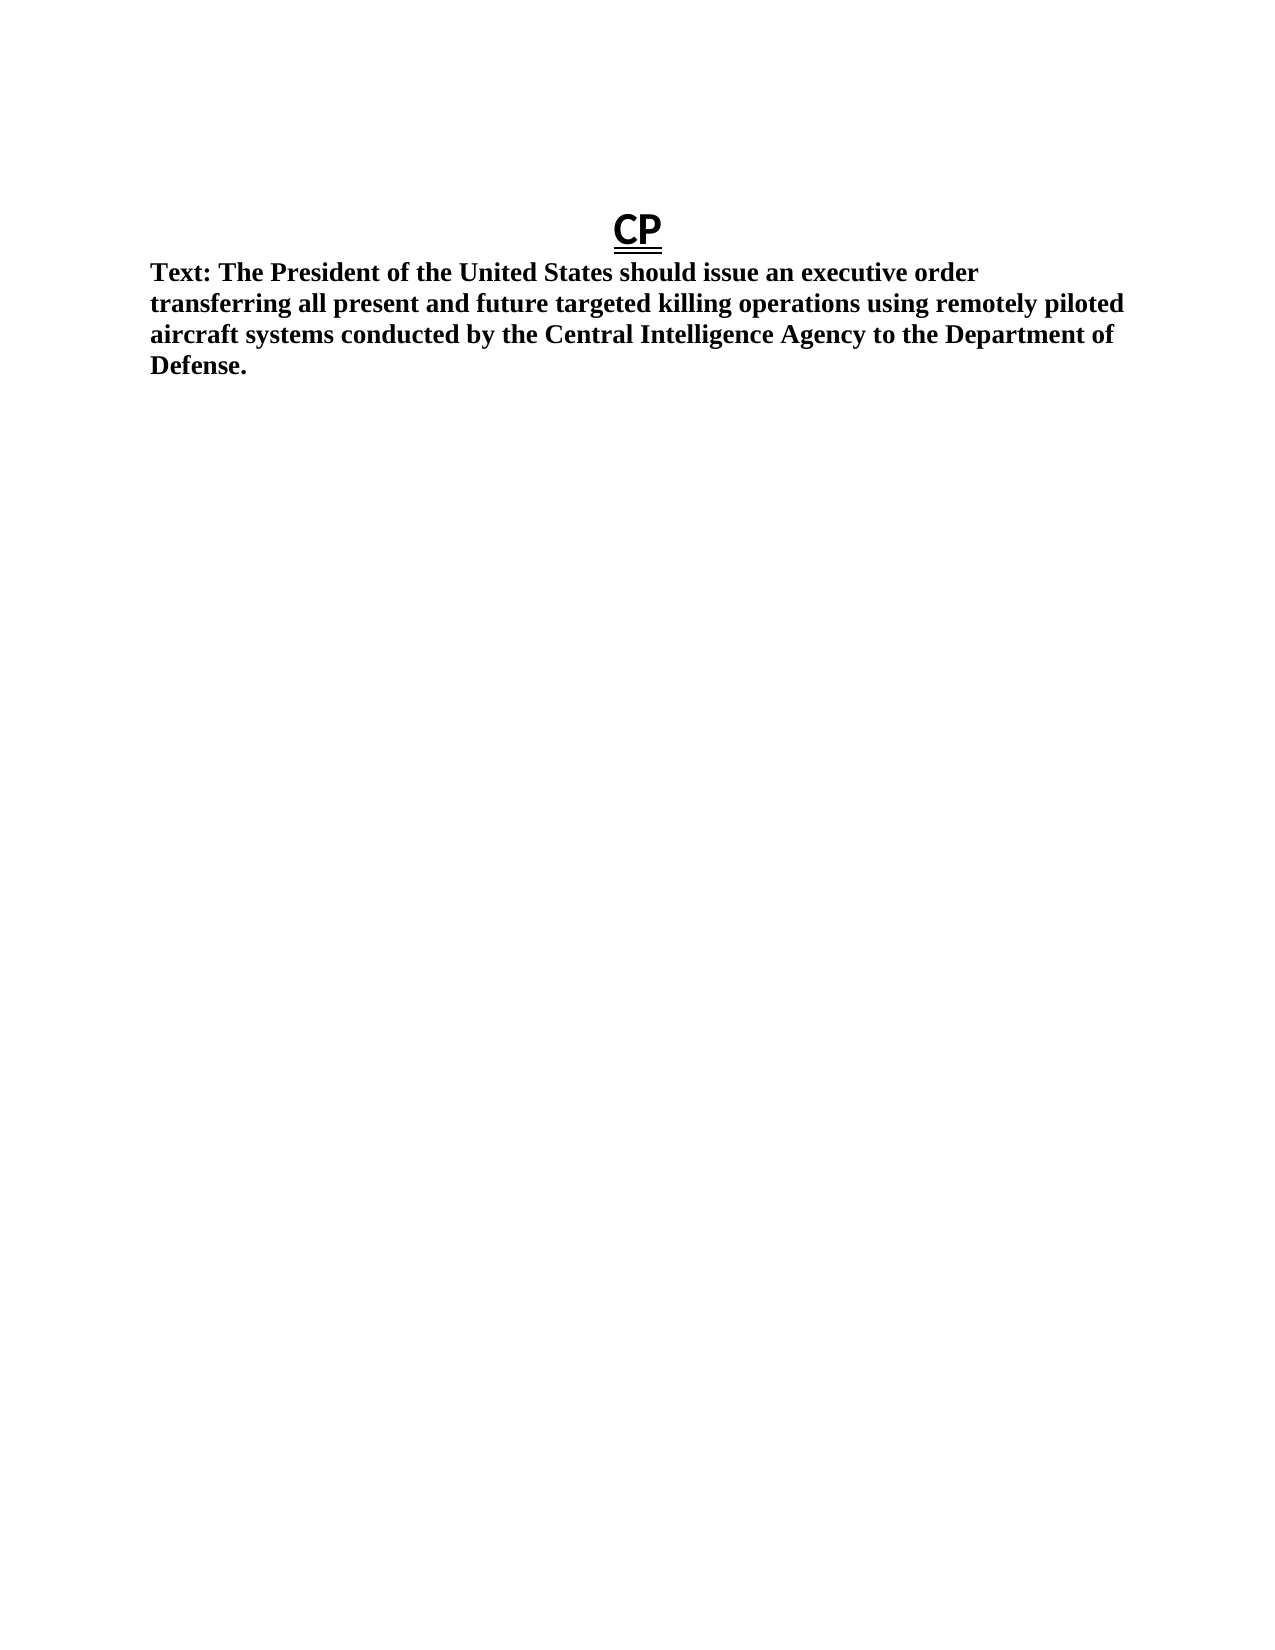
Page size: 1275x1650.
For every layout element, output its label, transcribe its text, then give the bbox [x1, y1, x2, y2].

subtitle CP [150, 200, 1125, 256]
subtitle Text: The President of the United States should issue an executive order transferring all present and future targeted killing operations using remotely piloted aircraft systems conducted by the Central Intelligence Agency to the Department of Defense. [150, 256, 1125, 381]
